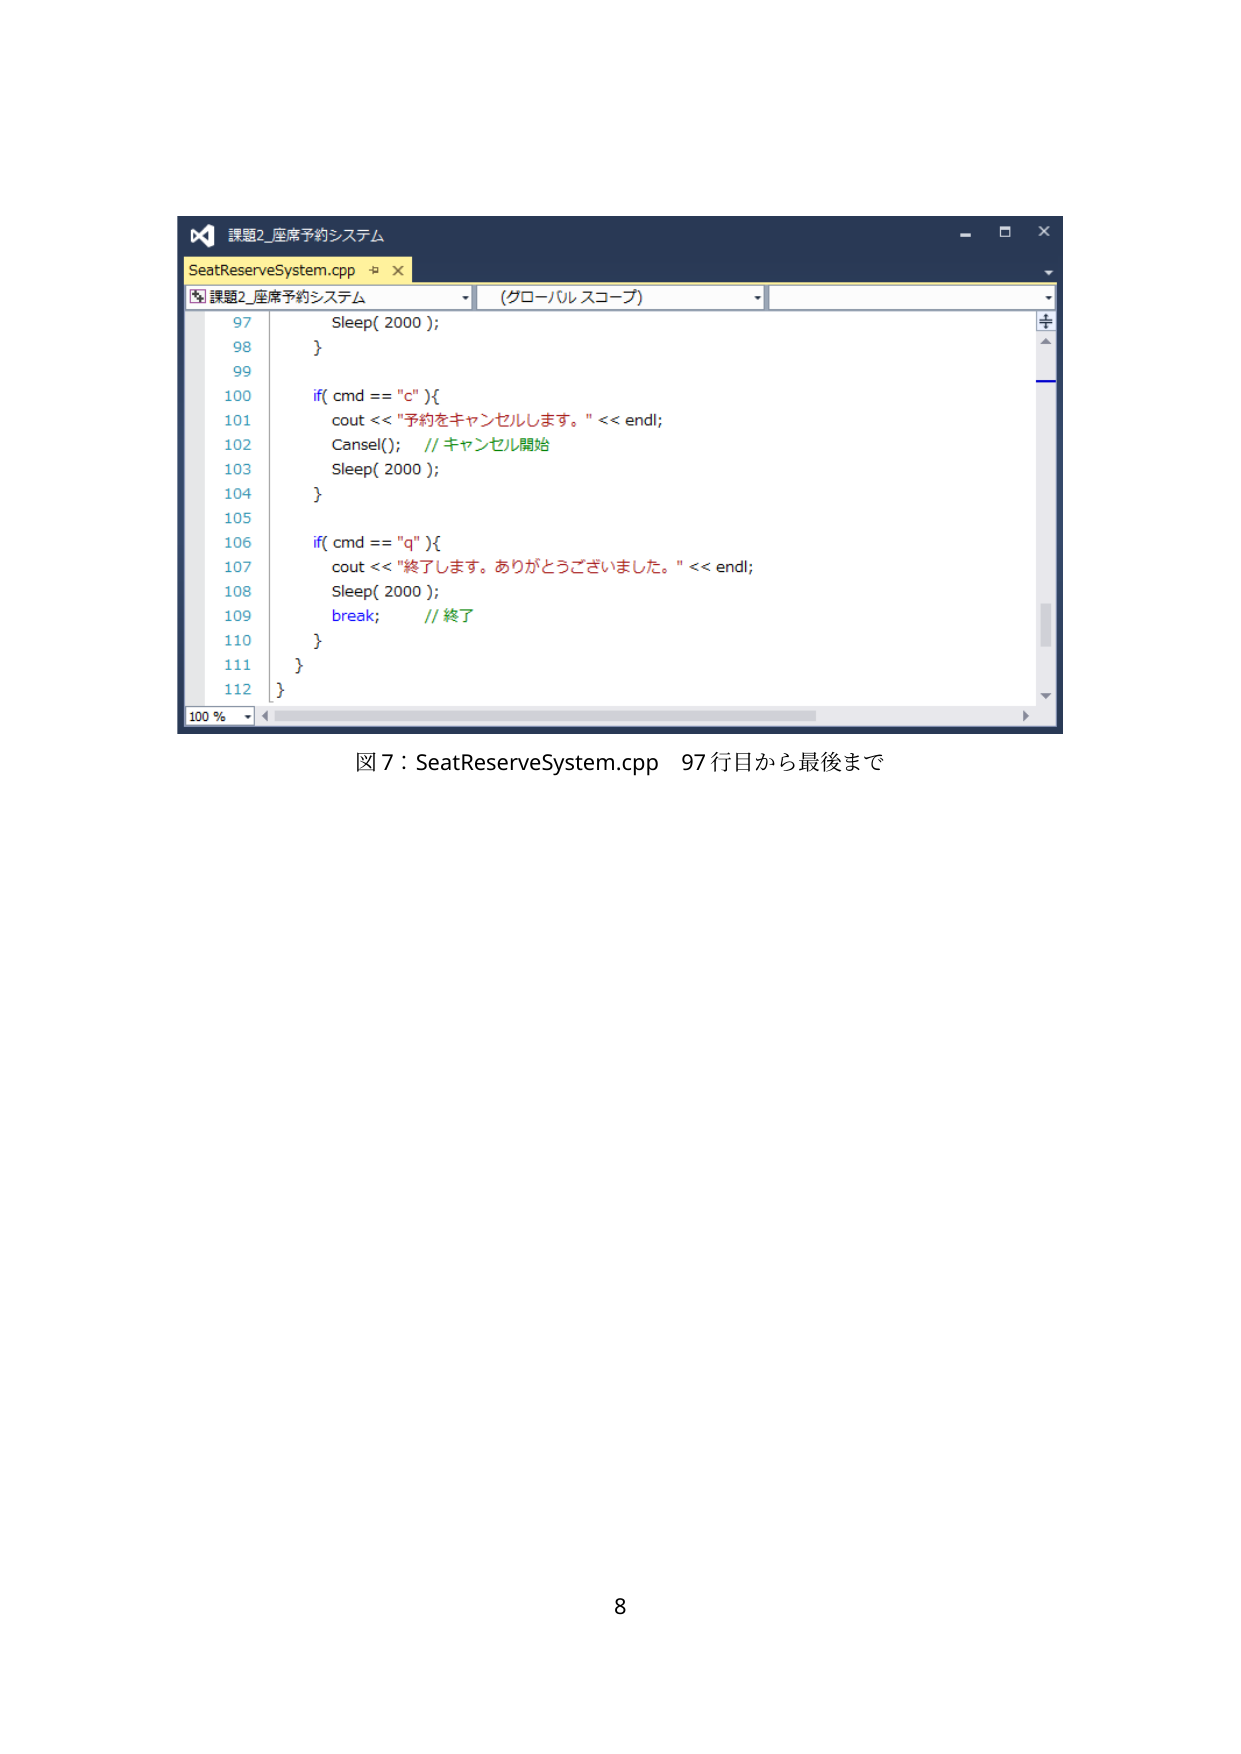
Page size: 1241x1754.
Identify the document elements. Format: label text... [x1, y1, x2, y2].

list 図7：SeatReserveSystem.cpp 97行目から最後まで [177, 742, 1063, 779]
picture [177, 216, 1063, 734]
